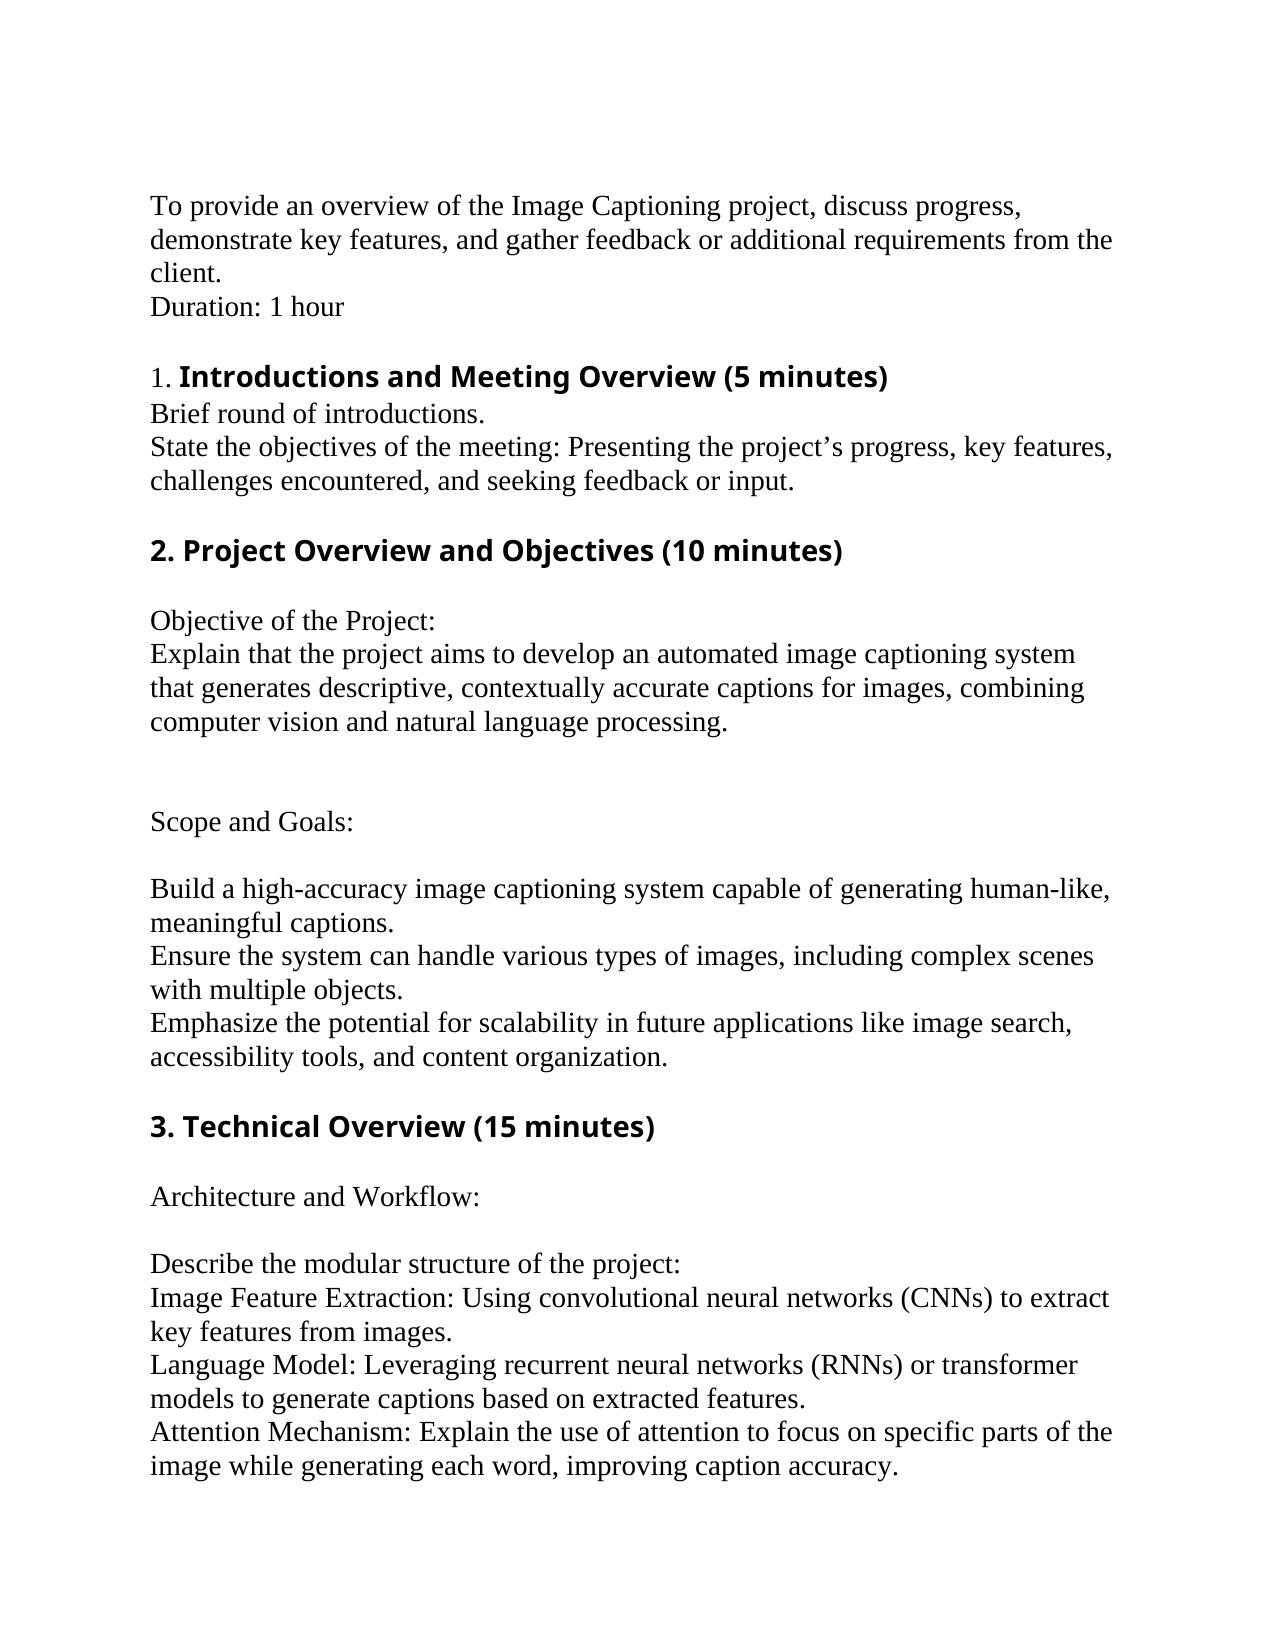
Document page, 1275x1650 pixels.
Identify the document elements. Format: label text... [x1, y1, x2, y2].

text Duration: 1 hour [150, 289, 1125, 322]
text Emphasize the potential for scalability in future applications like image search, accessibility tools, and content organization. [150, 1006, 1125, 1073]
text Describe the modular structure of the project: [150, 1247, 1125, 1280]
text 3. Technical Overview (15 minutes) [150, 1106, 1125, 1146]
text Language Model: Leveraging recurrent neural networks (RNNs) or transformer models to generate captions based on extracted features. [150, 1347, 1125, 1414]
text Brief round of introductions. [150, 396, 1125, 429]
text Ensure the system can handle various types of images, including complex scenes with multiple objects. [150, 938, 1125, 1006]
list Introductions and Meeting Overview (5 minutes) [150, 356, 1125, 396]
text State the objectives of the meeting: Presenting the project’s progress, key features, challenges encountered, and seeking feedback or input. [150, 429, 1125, 496]
text Scope and Goals: [150, 804, 1125, 838]
text Image Feature Extraction: Using convolutional neural networks (CNNs) to extract key features from images. [150, 1280, 1125, 1347]
text Build a high-accuracy image captioning system capable of generating human-like, meaningful captions. [150, 871, 1125, 938]
text Attention Mechanism: Explain the use of attention to focus on specific parts of the image while generating each word, improving caption accuracy. [150, 1414, 1125, 1481]
text Architecture and Workflow: [150, 1179, 1125, 1213]
text To provide an overview of the Image Captioning project, discuss progress, demonstrate key features, and gather feedback or additional requirements from the client. [150, 188, 1125, 289]
text Objective of the Project: Explain that the project aims to develop an automated image captioning system that generates descriptive, contextually accurate captions for images, combining computer vision and natural language processing. [150, 603, 1125, 737]
text 2. Project Overview and Objectives (10 minutes) [150, 530, 1125, 569]
